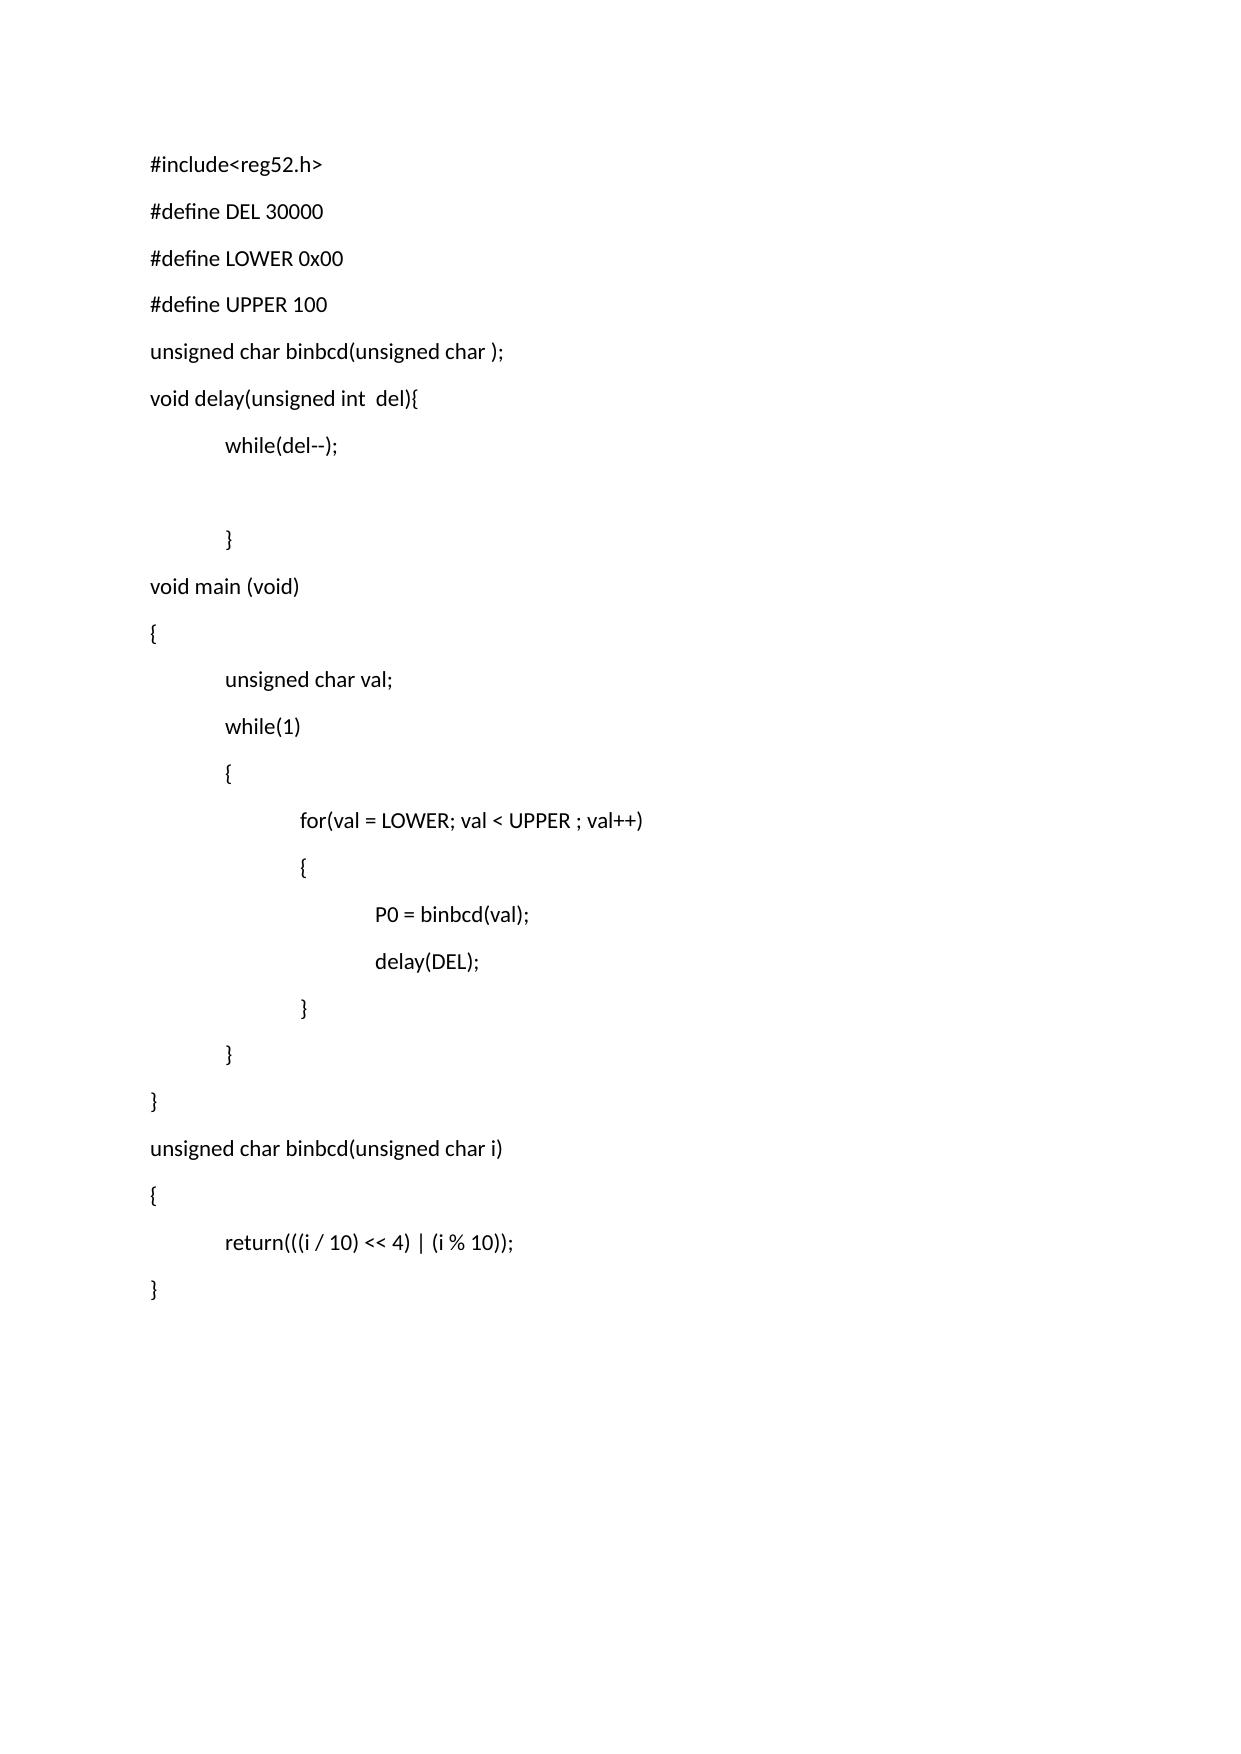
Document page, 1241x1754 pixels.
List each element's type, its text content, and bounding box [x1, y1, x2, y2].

text } [150, 1041, 1090, 1069]
text #define DEL 30000 [150, 197, 1090, 225]
text unsigned char binbcd(unsigned char i) [150, 1134, 1090, 1162]
text while(del--); [150, 431, 1090, 459]
text unsigned char val; [150, 666, 1090, 694]
text #include<reg52.h> [150, 150, 1090, 178]
text return(((i / 10) << 4) | (i % 10)); [150, 1228, 1090, 1256]
text void delay(unsigned int del){ [150, 384, 1090, 412]
text { [150, 1181, 1090, 1209]
text for(val = LOWER; val < UPPER ; val++) [150, 806, 1090, 834]
text unsigned char binbcd(unsigned char ); [150, 337, 1090, 366]
text { [150, 759, 1090, 787]
text #define UPPER 100 [150, 291, 1090, 319]
text void main (void) [150, 572, 1090, 600]
text } [150, 994, 1090, 1022]
text P0 = binbcd(val); [150, 900, 1090, 928]
text { [150, 853, 1090, 881]
text #define LOWER 0x00 [150, 244, 1090, 272]
text } [150, 525, 1090, 553]
text while(1) [150, 712, 1090, 741]
text delay(DEL); [150, 947, 1090, 975]
text { [150, 619, 1090, 647]
text } [150, 1275, 1090, 1303]
text } [150, 1087, 1090, 1116]
